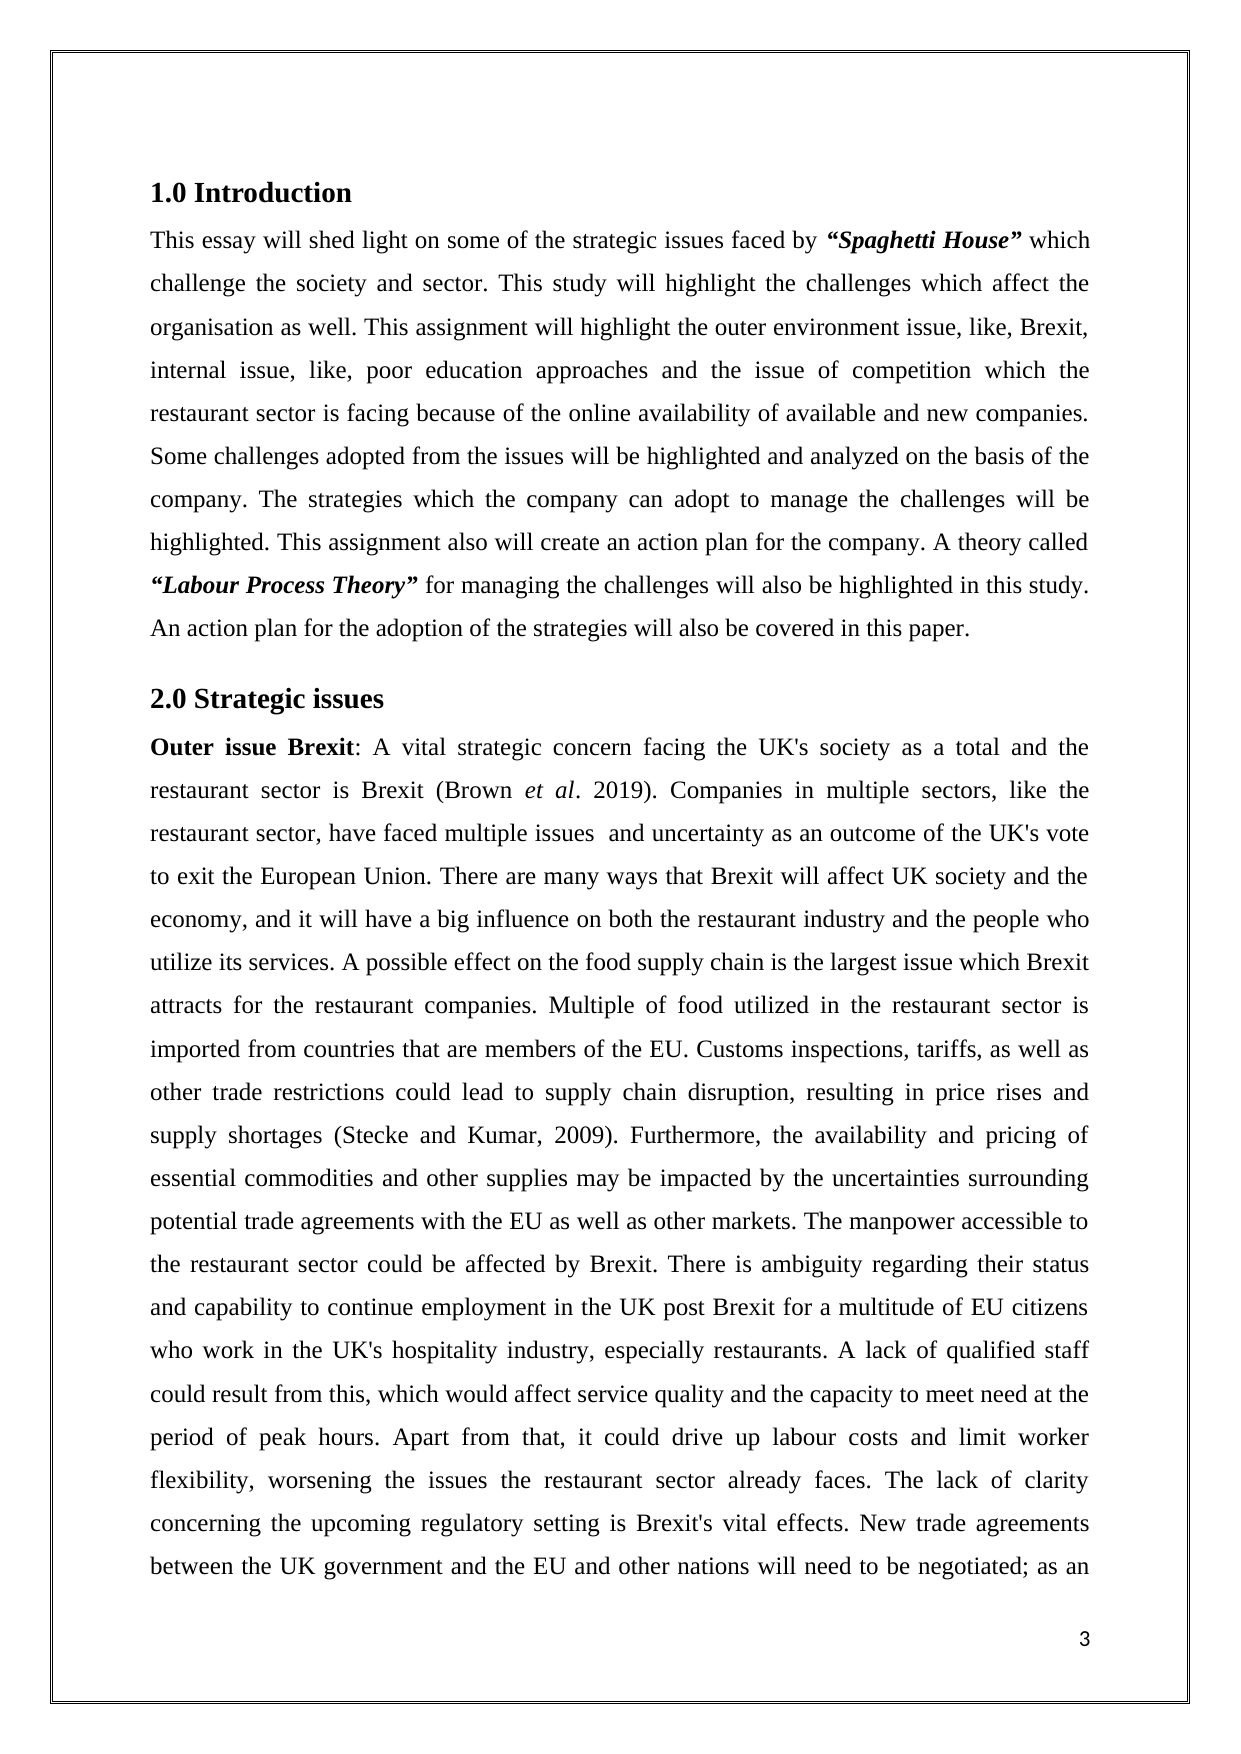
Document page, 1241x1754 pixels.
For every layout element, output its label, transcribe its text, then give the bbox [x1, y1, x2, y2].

subtitle 1.0 Introduction [150, 175, 1090, 208]
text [150, 732, 1090, 1580]
subtitle 2.0 Strategic issues [150, 682, 1090, 715]
text This essay will shed light on some of the strategic issues faced by “Spaghetti House” which challenge the society and sector. This study will highlight the challenges which affect the organisation as well. This assignment will highlight the outer environment issue, like, Brexit, internal issue, like, poor education approaches and the issue of competition which the restaurant sector is facing because of the online availability of available and new companies. Some challenges adopted from the issues will be highlighted and analyzed on the basis of the company. The strategies which the company can adopt to manage the challenges will be highlighted. This assignment also will create an action plan for the company. A theory called “Labour Process Theory” for managing the challenges will also be highlighted in this study. An action plan for the adoption of the strategies will also be covered in this paper. [150, 225, 1090, 642]
